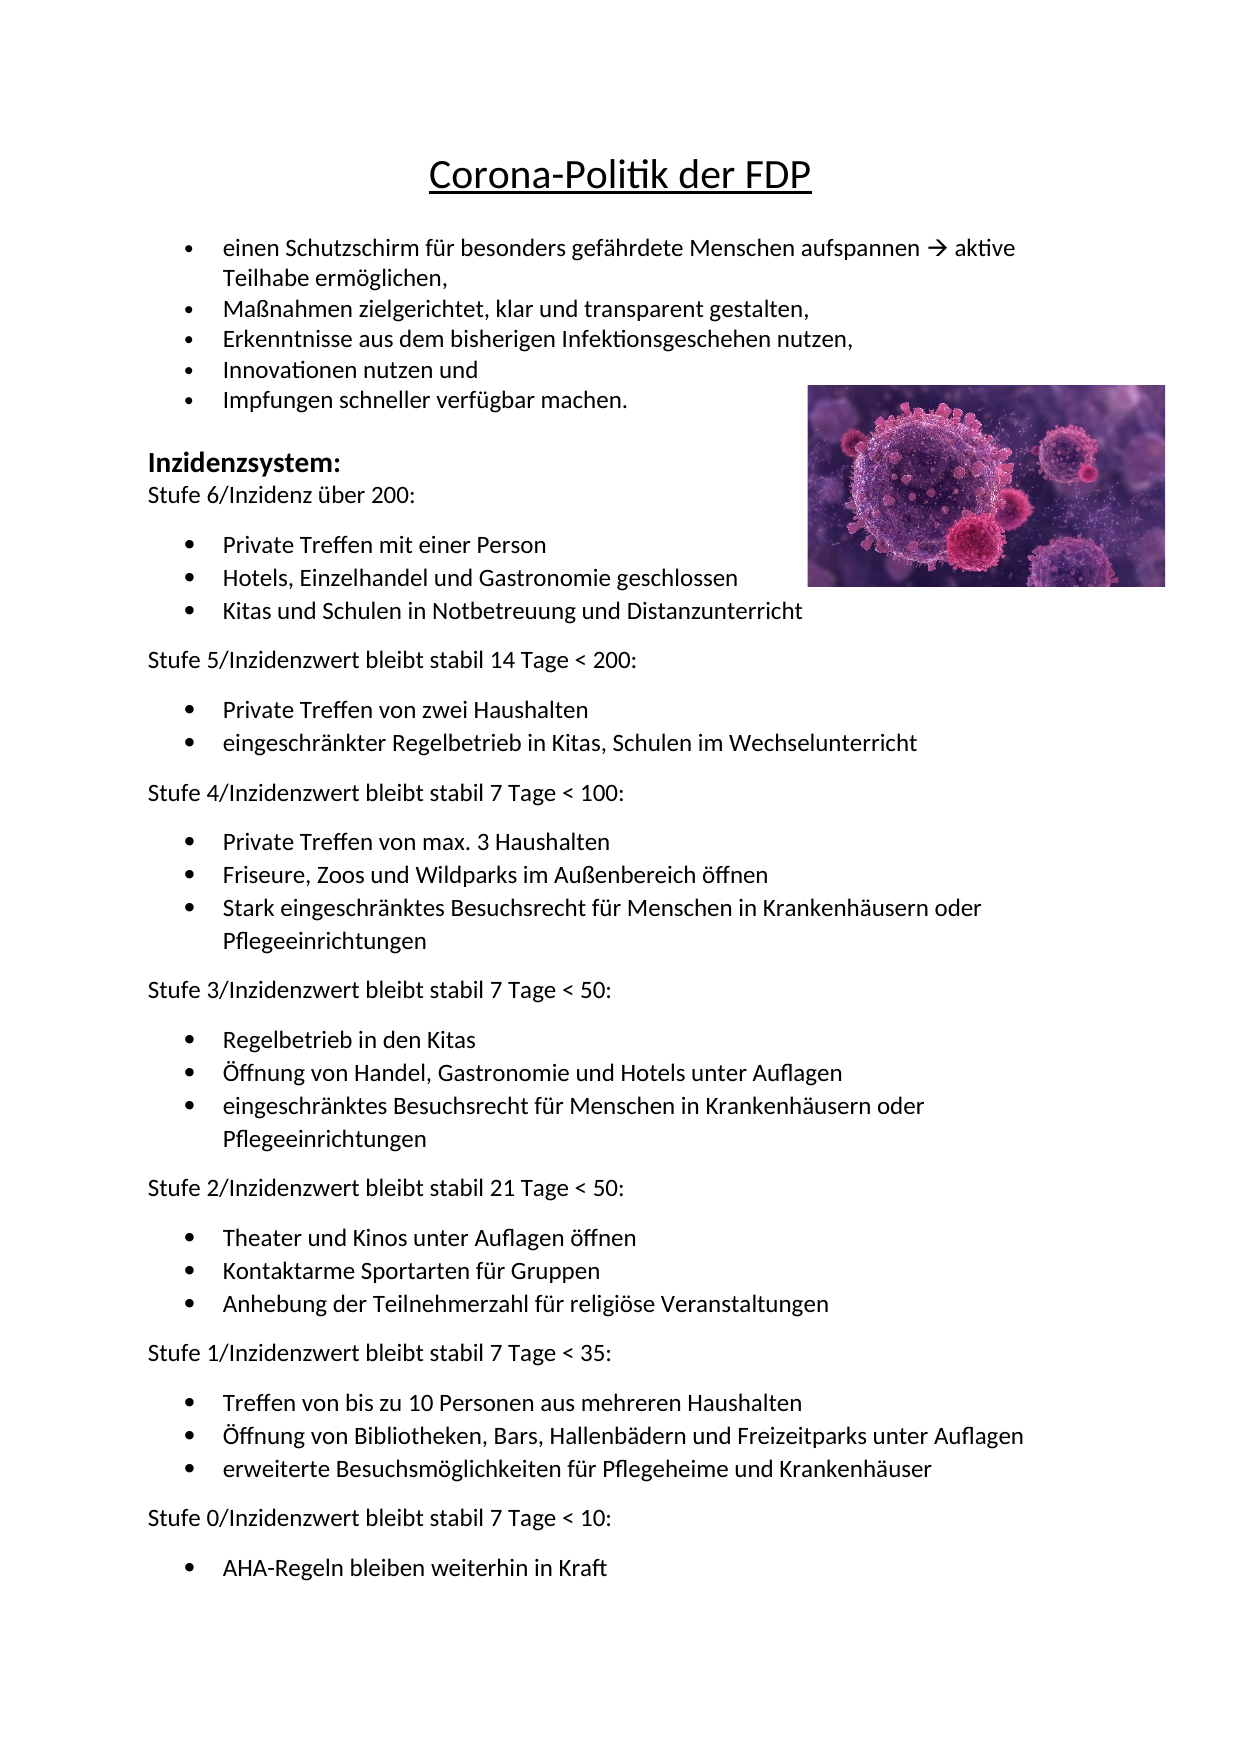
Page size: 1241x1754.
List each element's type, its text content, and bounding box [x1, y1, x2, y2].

list Private Treffen von zwei Haushalten [185, 694, 1093, 725]
list erweiterte Besuchsmöglichkeiten für Pflegeheime und Krankenhäuser [185, 1453, 1093, 1483]
list AHA-Regeln bleiben weiterhin in Kraft [185, 1552, 1093, 1583]
list Private Treffen mit einer Person [185, 529, 1093, 560]
list Maßnahmen zielgerichtet, klar und transparent gestalten, [185, 293, 1093, 323]
list Innovationen nutzen und [185, 354, 1093, 384]
list Treffen von bis zu 10 Personen aus mehreren Haushalten [185, 1387, 1093, 1418]
text Corona-Politik der FDP [148, 148, 1093, 198]
text Stufe 2/Inzidenzwert bleibt stabil 21 Tage < 50: [148, 1172, 1093, 1203]
text Stufe 4/Inzidenzwert bleibt stabil 7 Tage < 100: [148, 777, 1093, 807]
list Private Treffen von max. 3 Haushalten [185, 826, 1093, 857]
list Theater und Kinos unter Auflagen öffnen [185, 1222, 1093, 1253]
text Stufe 5/Inzidenzwert bleibt stabil 14 Tage < 200: [148, 644, 1093, 675]
list eingeschränkter Regelbetrieb in Kitas, Schulen im Wechselunterricht [185, 727, 1093, 758]
list Kontaktarme Sportarten für Gruppen [185, 1255, 1093, 1286]
list Hotels, Einzelhandel und Gastronomie geschlossen [185, 562, 1093, 593]
text Stufe 6/Inzidenz über 200: [148, 479, 1093, 510]
list einen Schutzschirm für besonders gefährdete Menschen aufspannen aktive Teilhabe ermöglichen, [185, 232, 1093, 293]
text Stufe 1/Inzidenzwert bleibt stabil 7 Tage < 35: [148, 1337, 1093, 1368]
list Öffnung von Bibliotheken, Bars, Hallenbädern und Freizeitparks unter Auflagen [185, 1420, 1093, 1451]
text Stufe 3/Inzidenzwert bleibt stabil 7 Tage < 50: [148, 974, 1093, 1005]
list Erkenntnisse aus dem bisherigen Infektionsgeschehen nutzen, [185, 323, 1093, 354]
text Stufe 0/Inzidenzwert bleibt stabil 7 Tage < 10: [148, 1502, 1093, 1533]
list eingeschränktes Besuchsrecht für Menschen in Krankenhäusern oder Pflegeeinrichtungen [185, 1090, 1093, 1153]
picture [807, 385, 1166, 587]
list Regelbetrieb in den Kitas [185, 1024, 1093, 1055]
text Inzidenzsystem: [148, 444, 1093, 479]
list Friseure, Zoos und Wildparks im Außenbereich öffnen [185, 859, 1093, 890]
list Stark eingeschränktes Besuchsrecht für Menschen in Krankenhäusern oder Pflegeeinrichtungen [185, 892, 1093, 956]
list Kitas und Schulen in Notbetreuung und Distanzunterricht [185, 595, 1093, 626]
list Öffnung von Handel, Gastronomie und Hotels unter Auflagen [185, 1057, 1093, 1088]
list Impfungen schneller verfügbar machen. [185, 384, 1093, 415]
list Anhebung der Teilnehmerzahl für religiöse Veranstaltungen [185, 1288, 1093, 1318]
